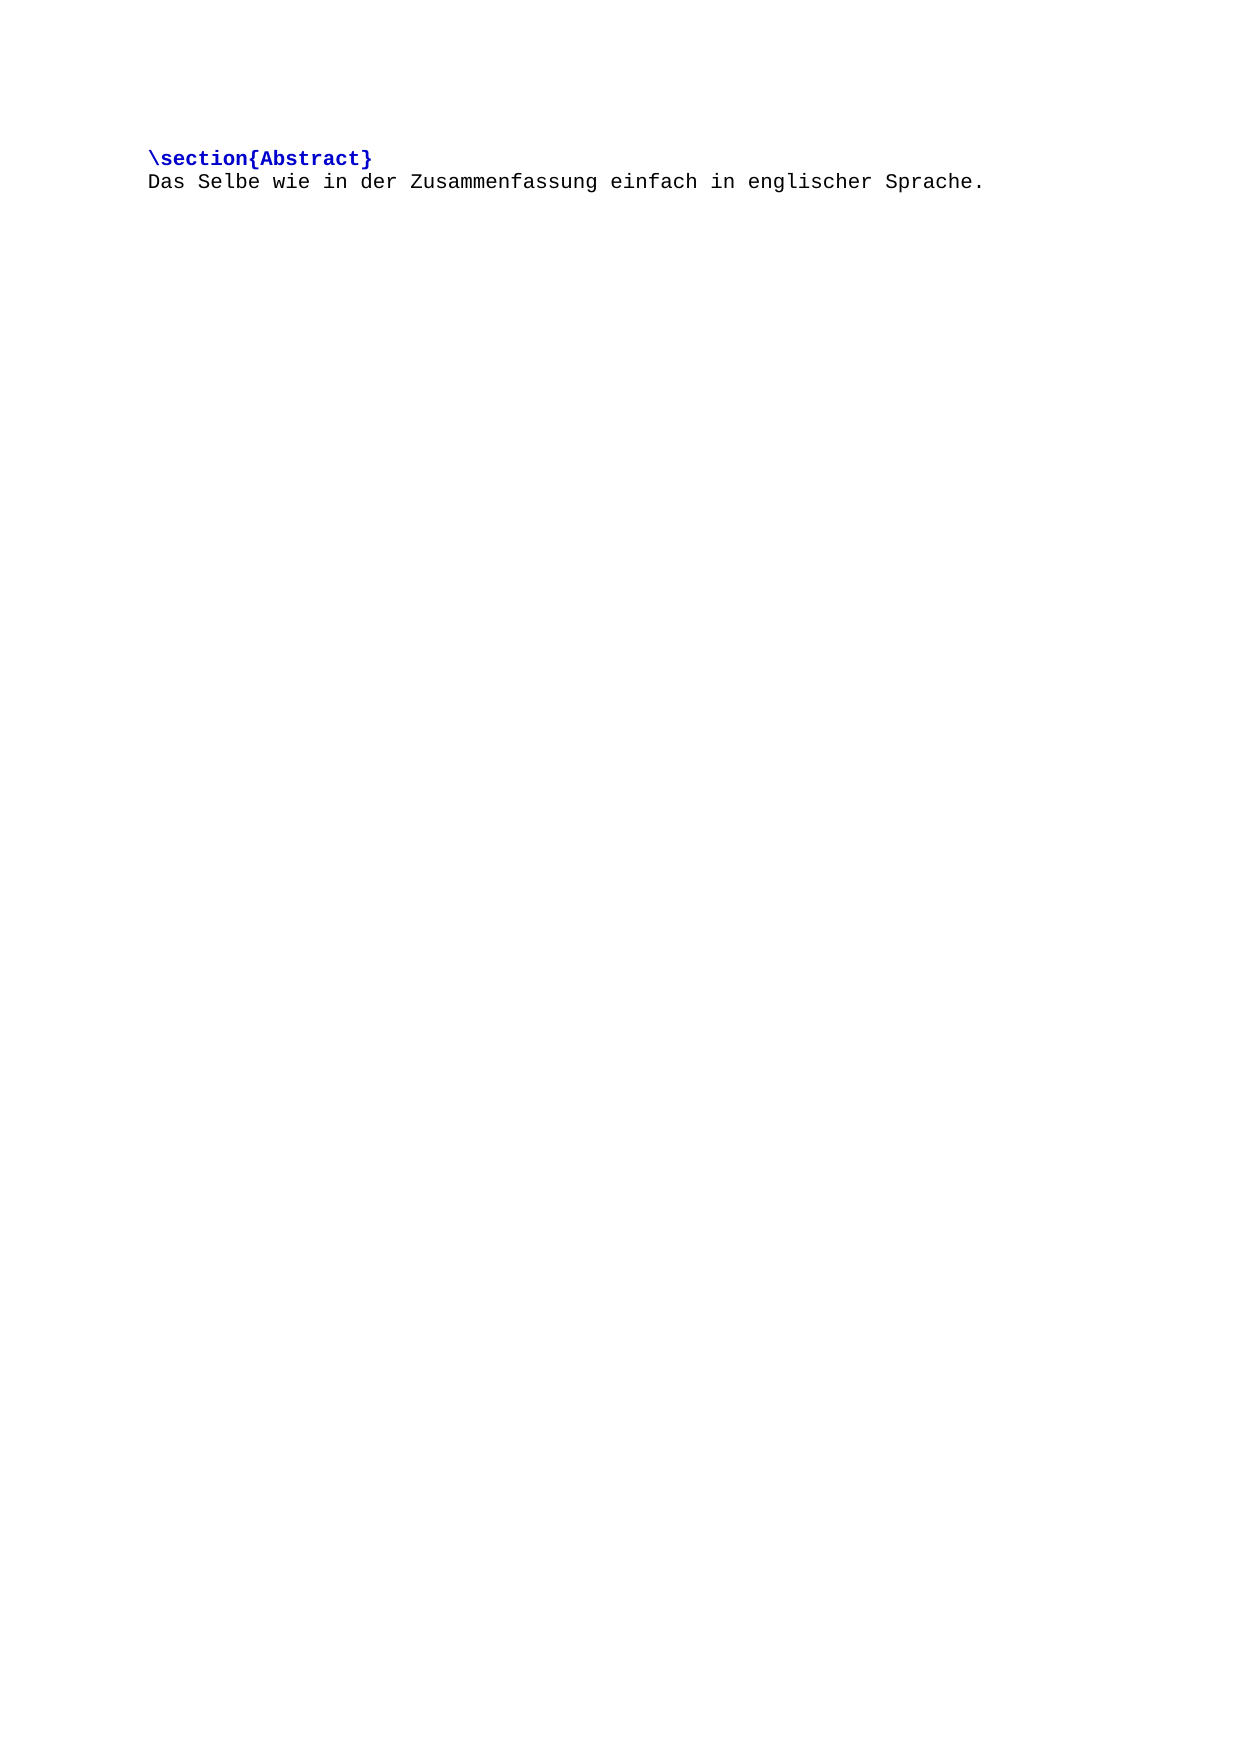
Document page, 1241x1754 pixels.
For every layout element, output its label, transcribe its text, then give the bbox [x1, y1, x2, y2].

text \section{Abstract} [148, 148, 1211, 171]
text Das Selbe wie in der Zusammenfassung einfach in englischer Sprache. [148, 171, 1211, 195]
